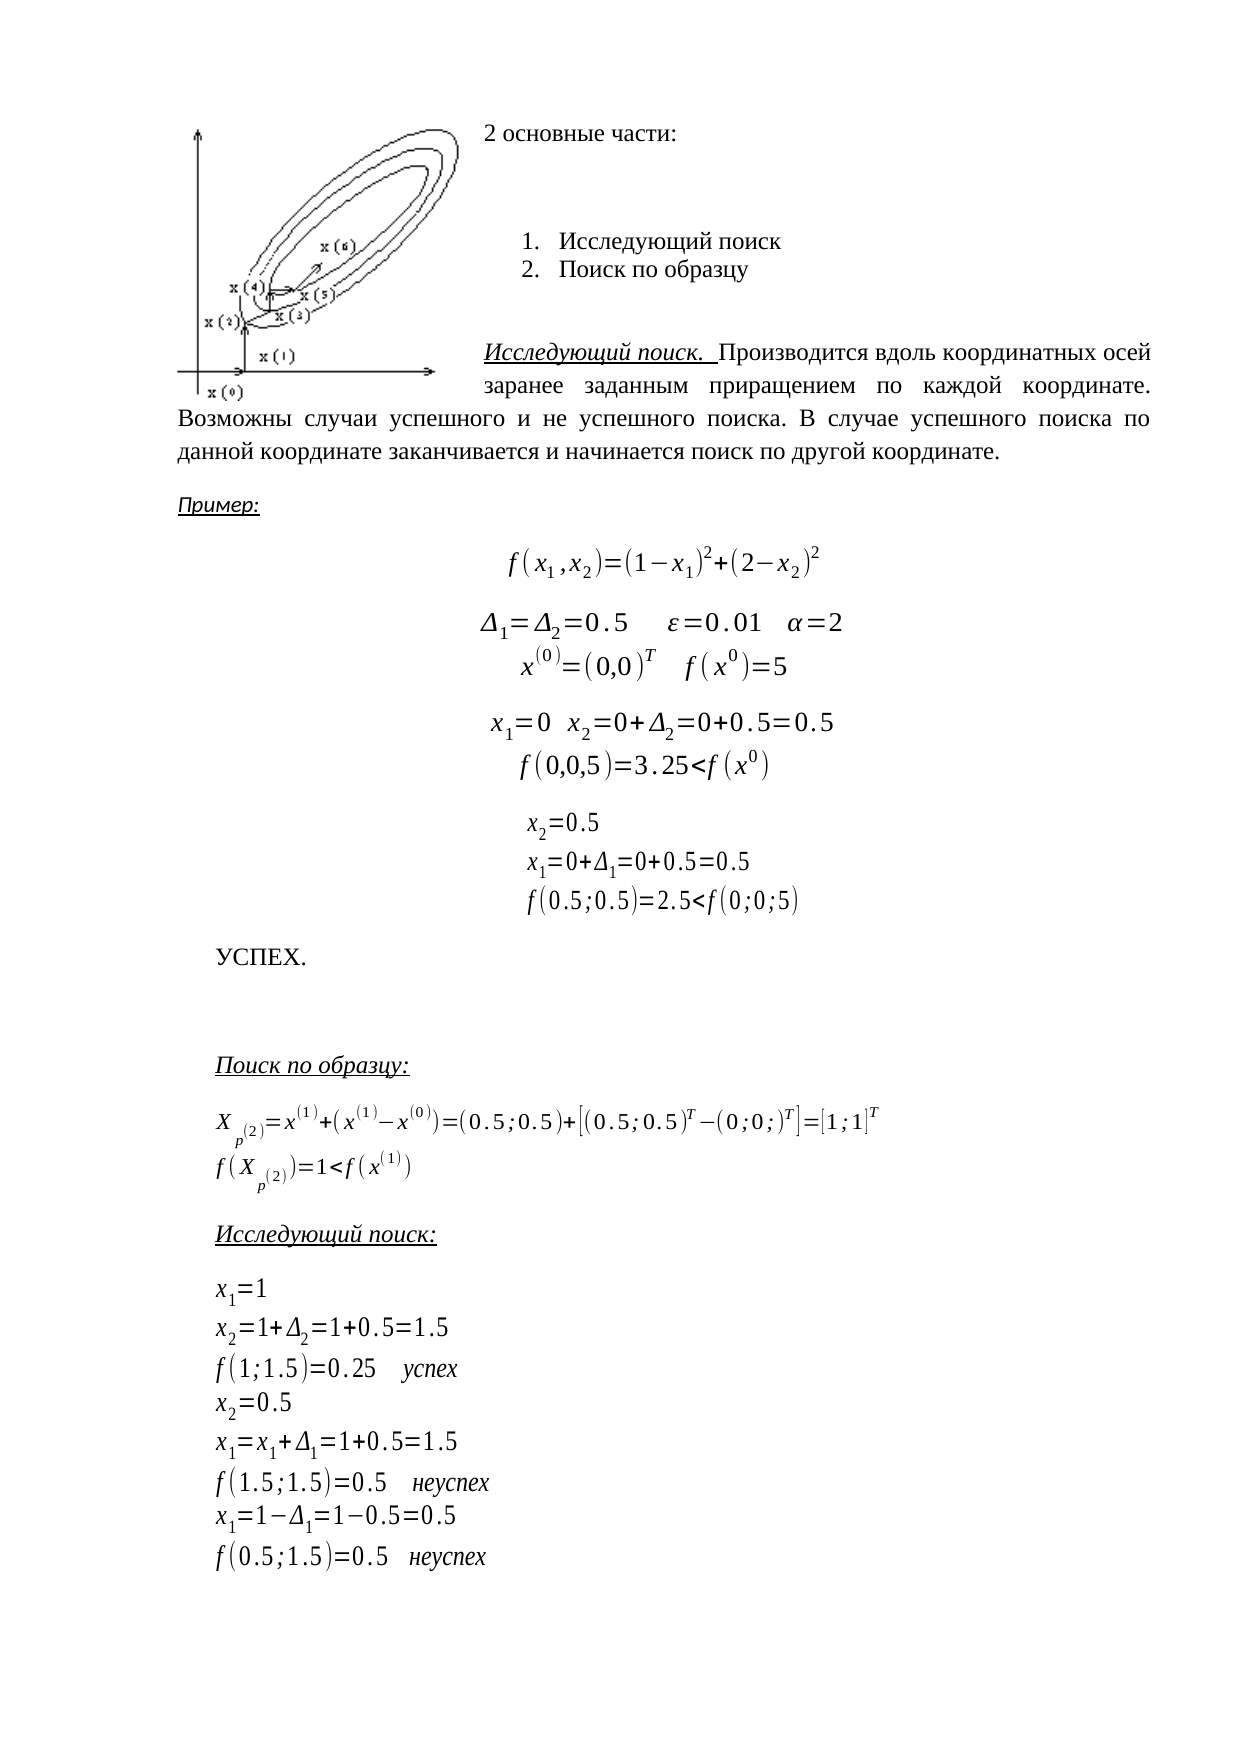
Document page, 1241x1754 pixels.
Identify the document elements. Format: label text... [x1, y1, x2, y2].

text Поиск по образцу: [215, 1050, 1152, 1078]
text Пример: [177, 490, 1152, 518]
list Поиск по образцу [465, 254, 1152, 283]
text УСПЕХ. [215, 942, 1152, 971]
picture [177, 128, 465, 401]
text Исследующий поиск: [215, 1219, 1152, 1248]
text 2 основные части: [177, 118, 1152, 147]
text Исследующий поиск. Производится вдоль координатных осей заранее заданным приращением по каждой координате. Возможны случаи успешного и не успешного поиска. В случае успешного поиска по данной координате заканчивается и начинается поиск по другой координате. [177, 337, 1152, 465]
list Исследующий поиск [465, 226, 1152, 254]
